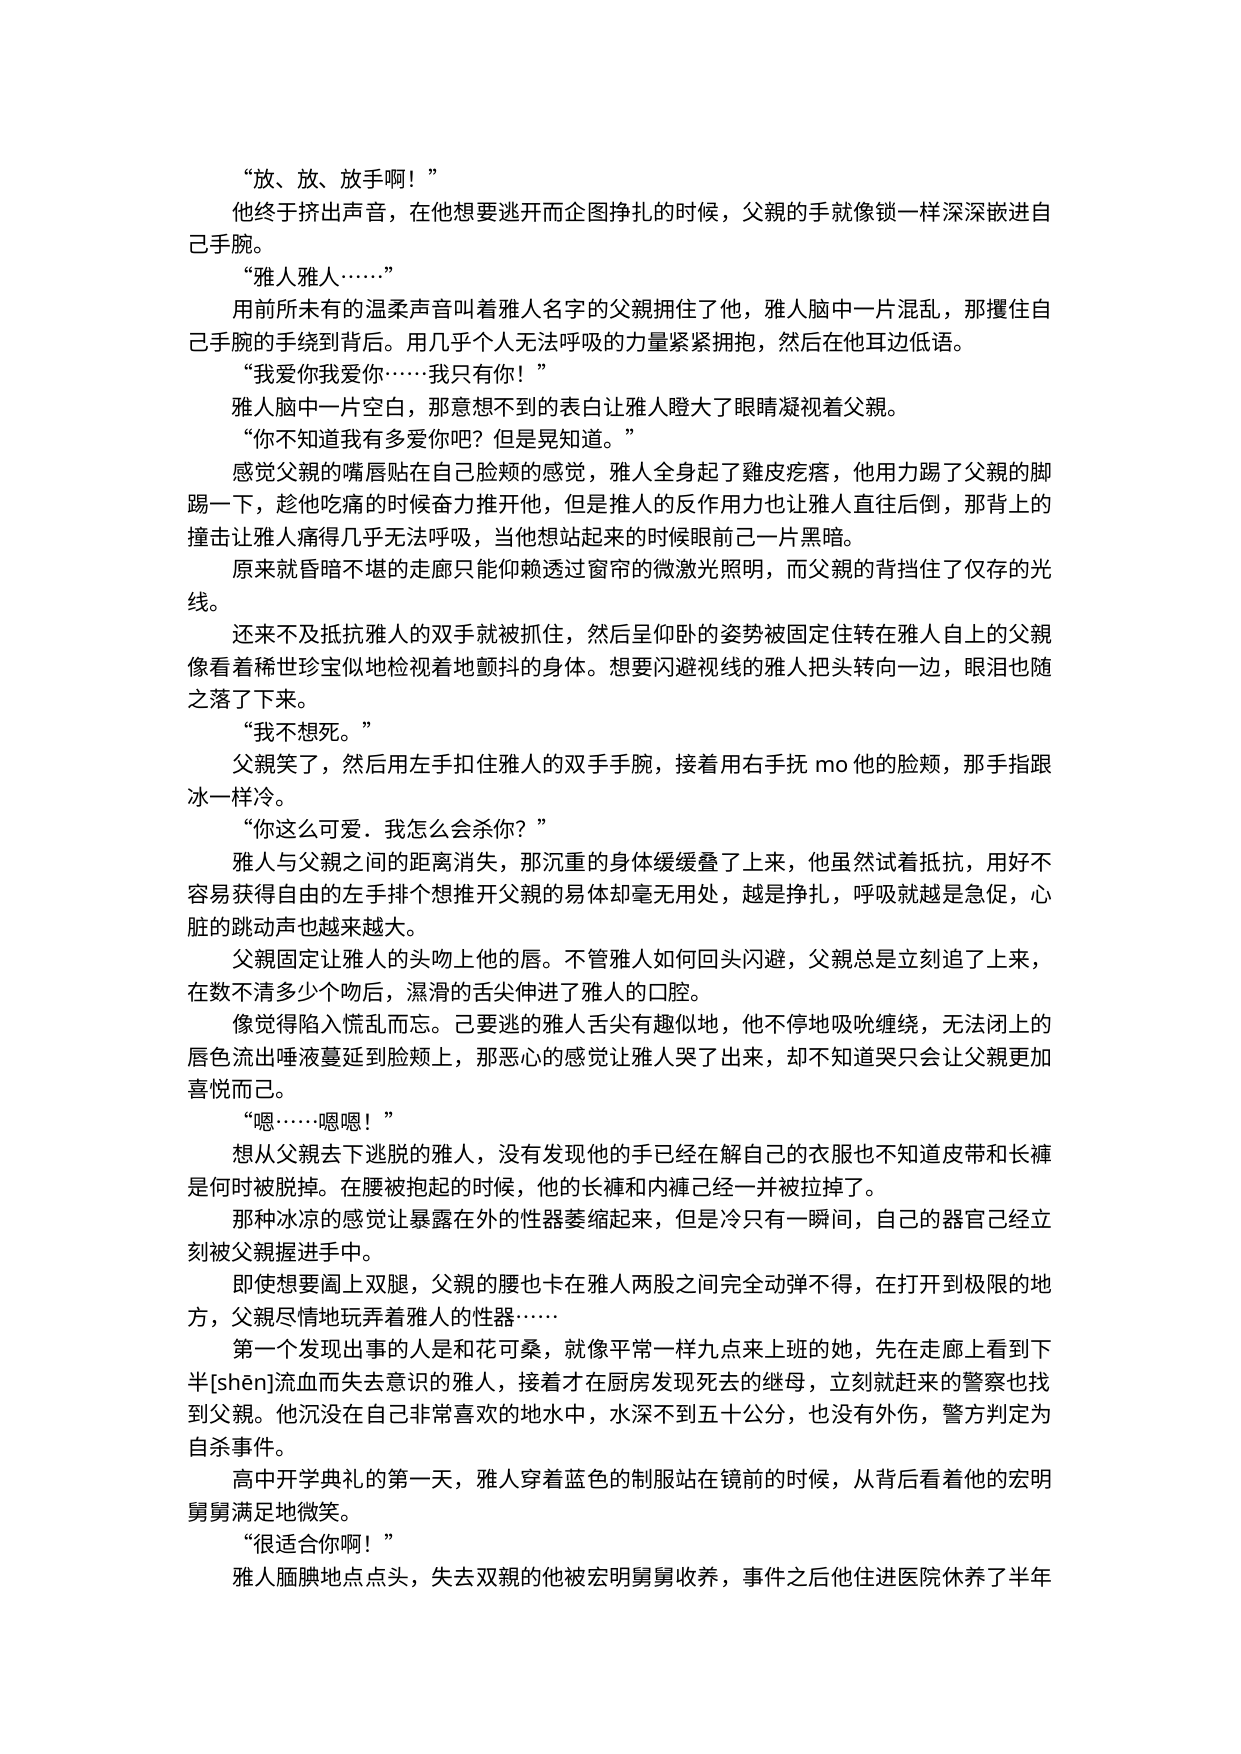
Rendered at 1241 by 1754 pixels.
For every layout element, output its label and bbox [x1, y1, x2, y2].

text [187, 162, 1053, 1559]
text [187, 1559, 1053, 1592]
